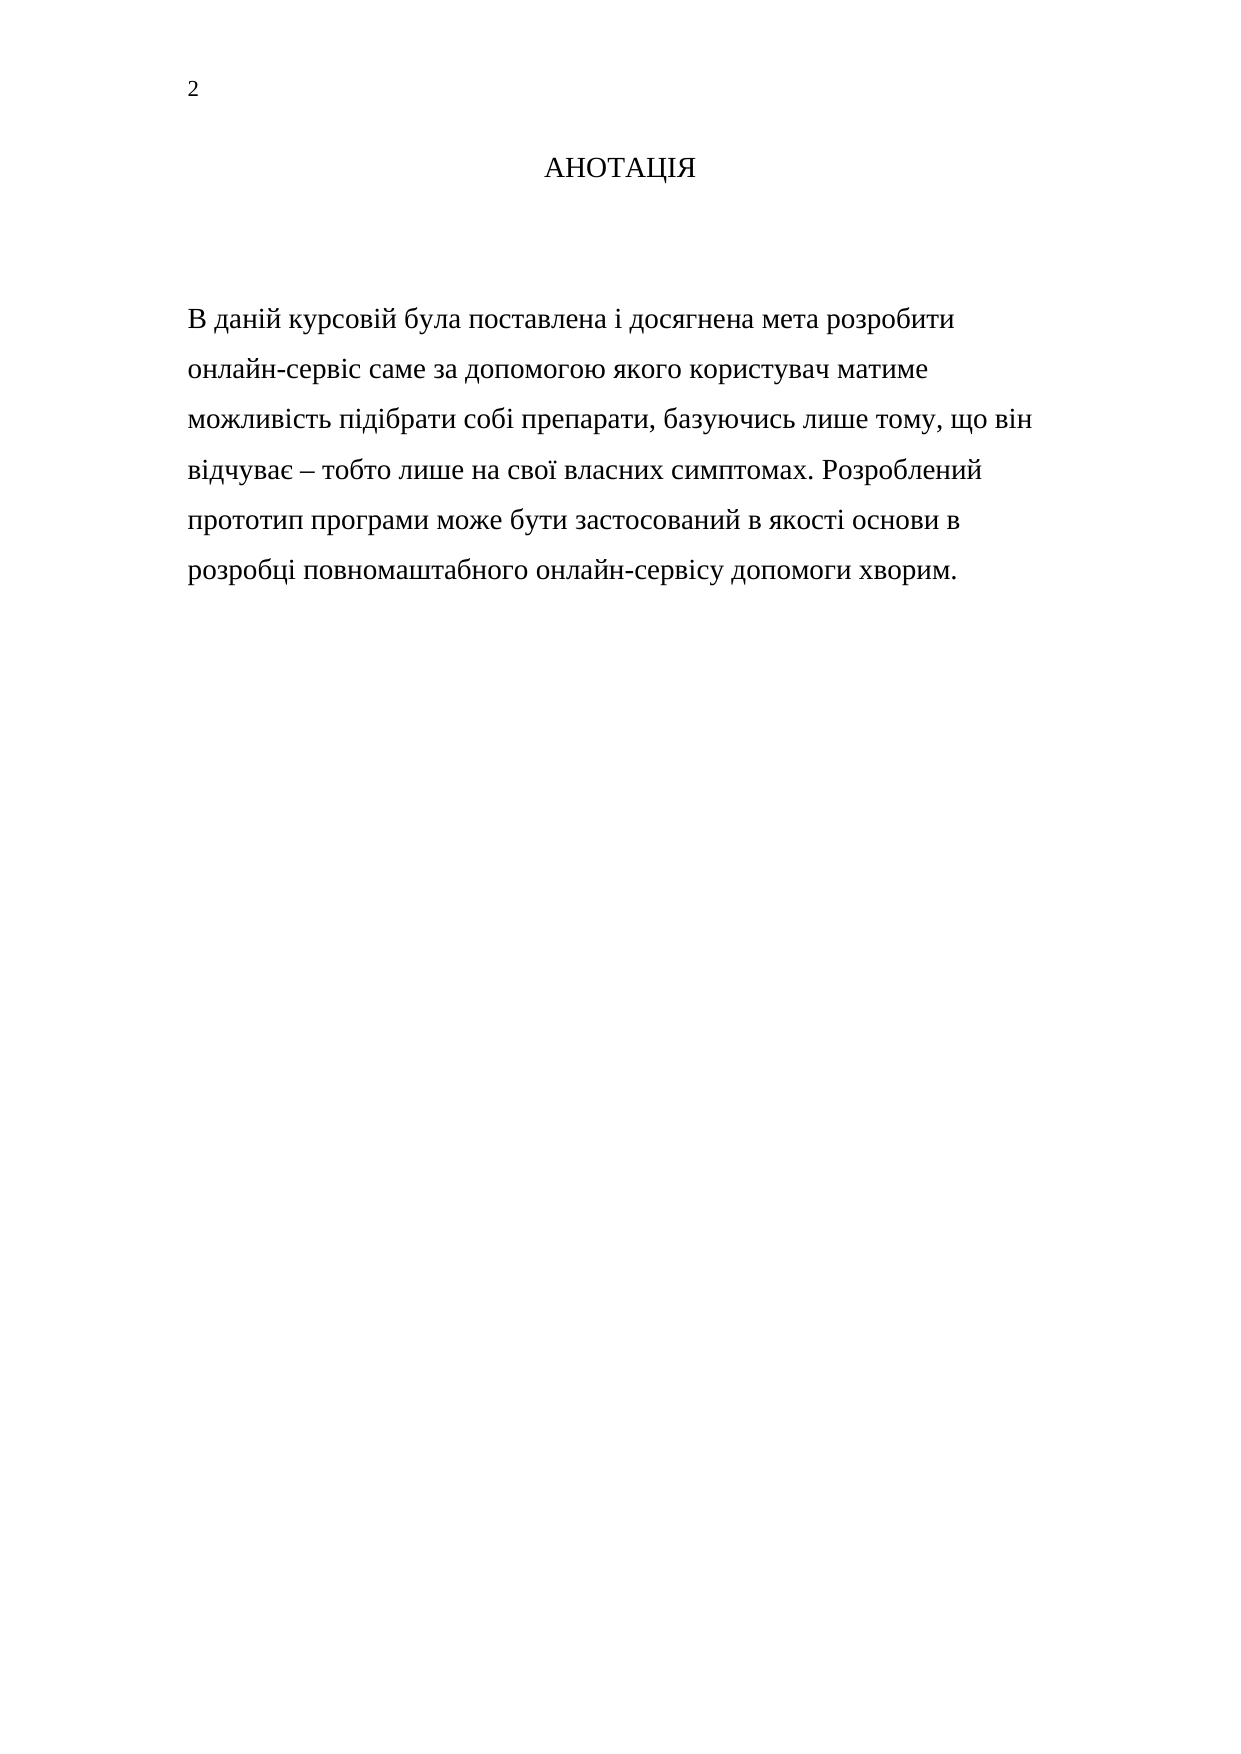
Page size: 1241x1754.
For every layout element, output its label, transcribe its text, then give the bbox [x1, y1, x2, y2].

text АНОТАЦІЯ [187, 150, 1053, 183]
text В даній курсовій була поставлена і досягнена мета розробити онлайн-сервіс саме за допомогою якого користувач матиме можливість підібрати собі препарати, базуючись лише тому, що він відчуває – тобто лише на свої власних симптомах. Розроблений прототип програми може бути застосований в якості основи в розробці повномаштабного онлайн-сервісу допомоги хворим. [187, 301, 1053, 586]
